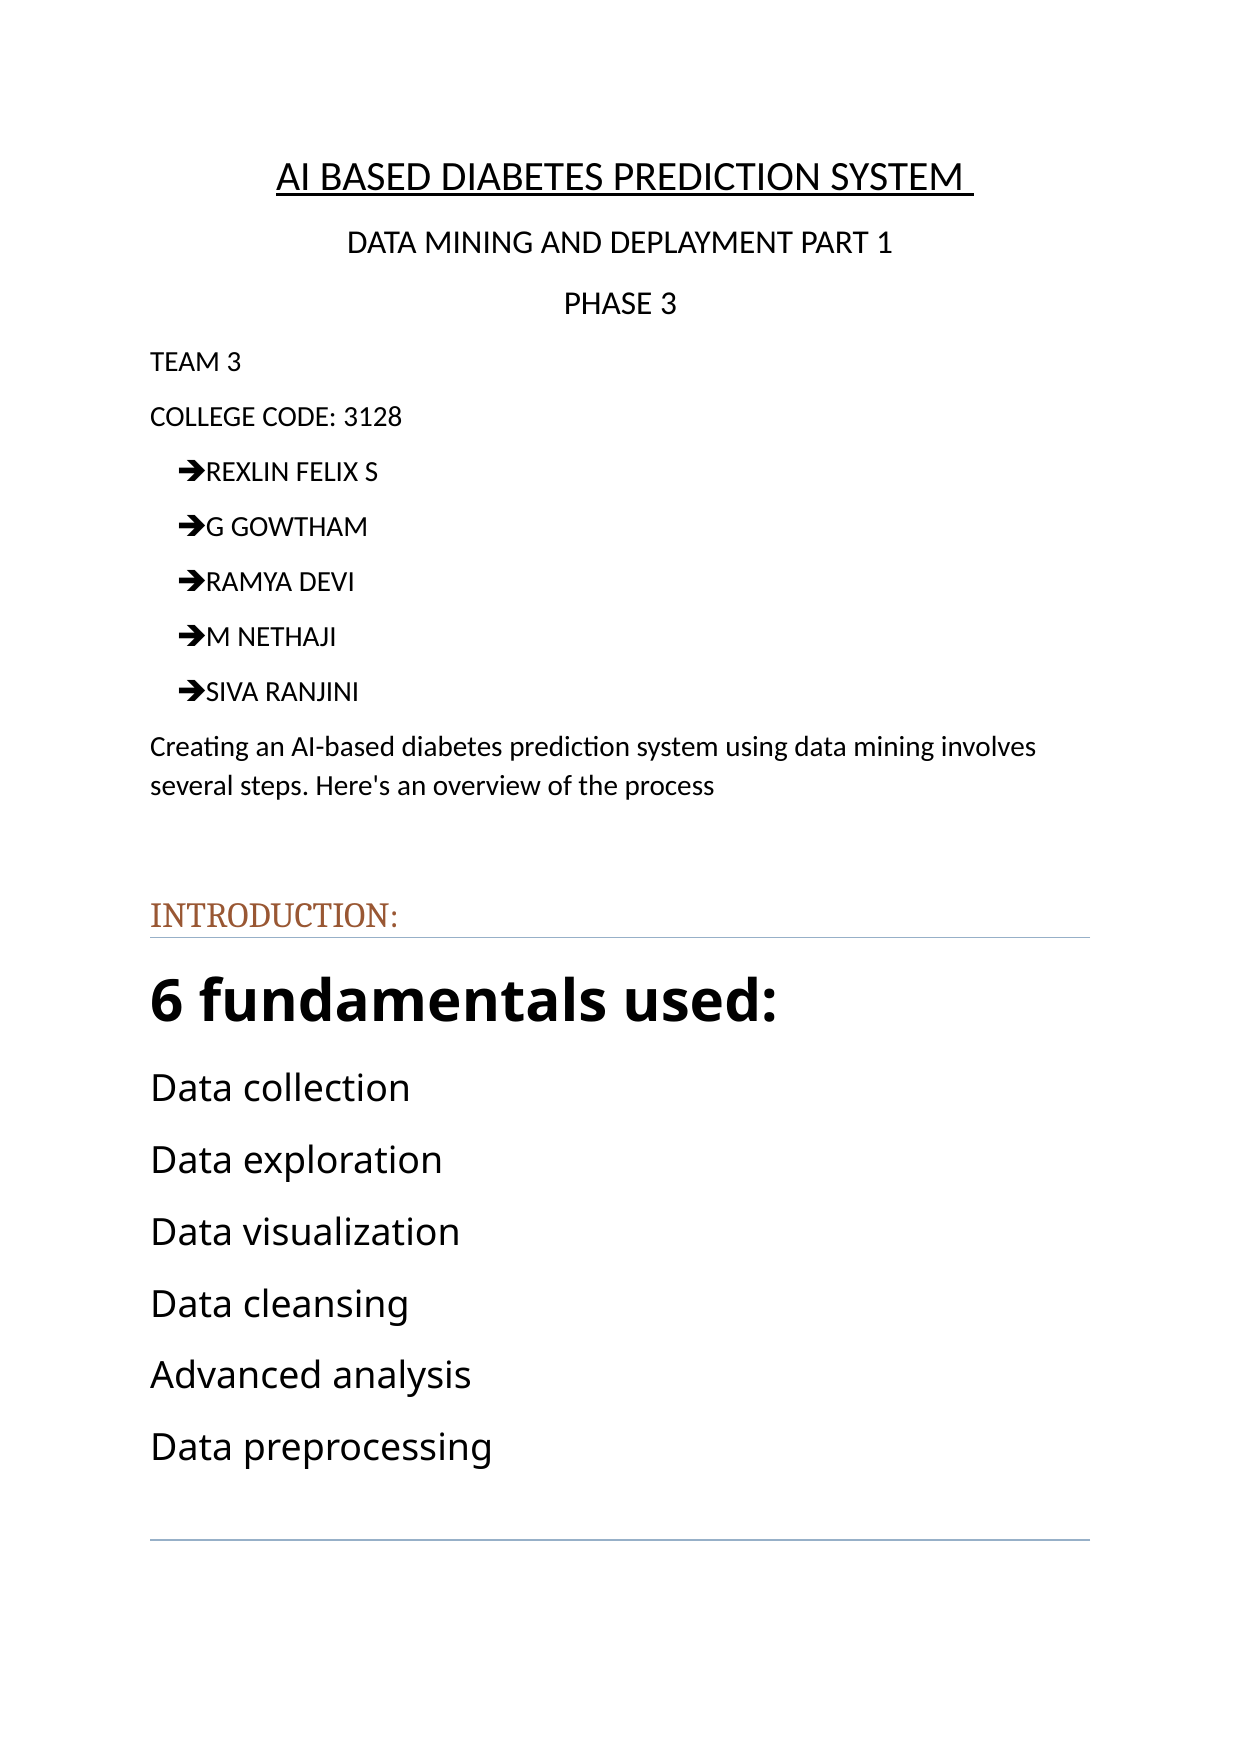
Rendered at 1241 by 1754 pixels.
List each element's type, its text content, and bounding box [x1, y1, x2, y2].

text Creating an AI-based diabetes prediction system using data mining involves several steps. Here's an overview of the process [150, 728, 1090, 803]
text INTRODUCTION: [150, 890, 1090, 937]
text DATA MINING AND DEPLAYMENT PART 1 [150, 222, 1090, 262]
text M NETHAJI [150, 618, 1090, 654]
text Data preprocessing [150, 1420, 1090, 1471]
text Data cleansing [150, 1277, 1090, 1328]
text 6 fundamentals used: [150, 959, 1090, 1038]
text REXLIN FELIX S [150, 453, 1090, 489]
text TEAM 3 [150, 343, 1090, 378]
text Data exploration [150, 1133, 1090, 1184]
text SIVA RANJINI [150, 673, 1090, 709]
text COLLEGE CODE: 3128 [150, 398, 1090, 433]
text PHASE 3 [150, 282, 1090, 323]
text Advanced analysis [150, 1349, 1090, 1400]
text RAMYA DEVI [150, 563, 1090, 599]
text G GOWTHAM [150, 508, 1090, 544]
text AI BASED DIABETES PREDICTION SYSTEM [150, 150, 1090, 201]
text Data collection [150, 1062, 1090, 1113]
text Data visualization [150, 1205, 1090, 1256]
